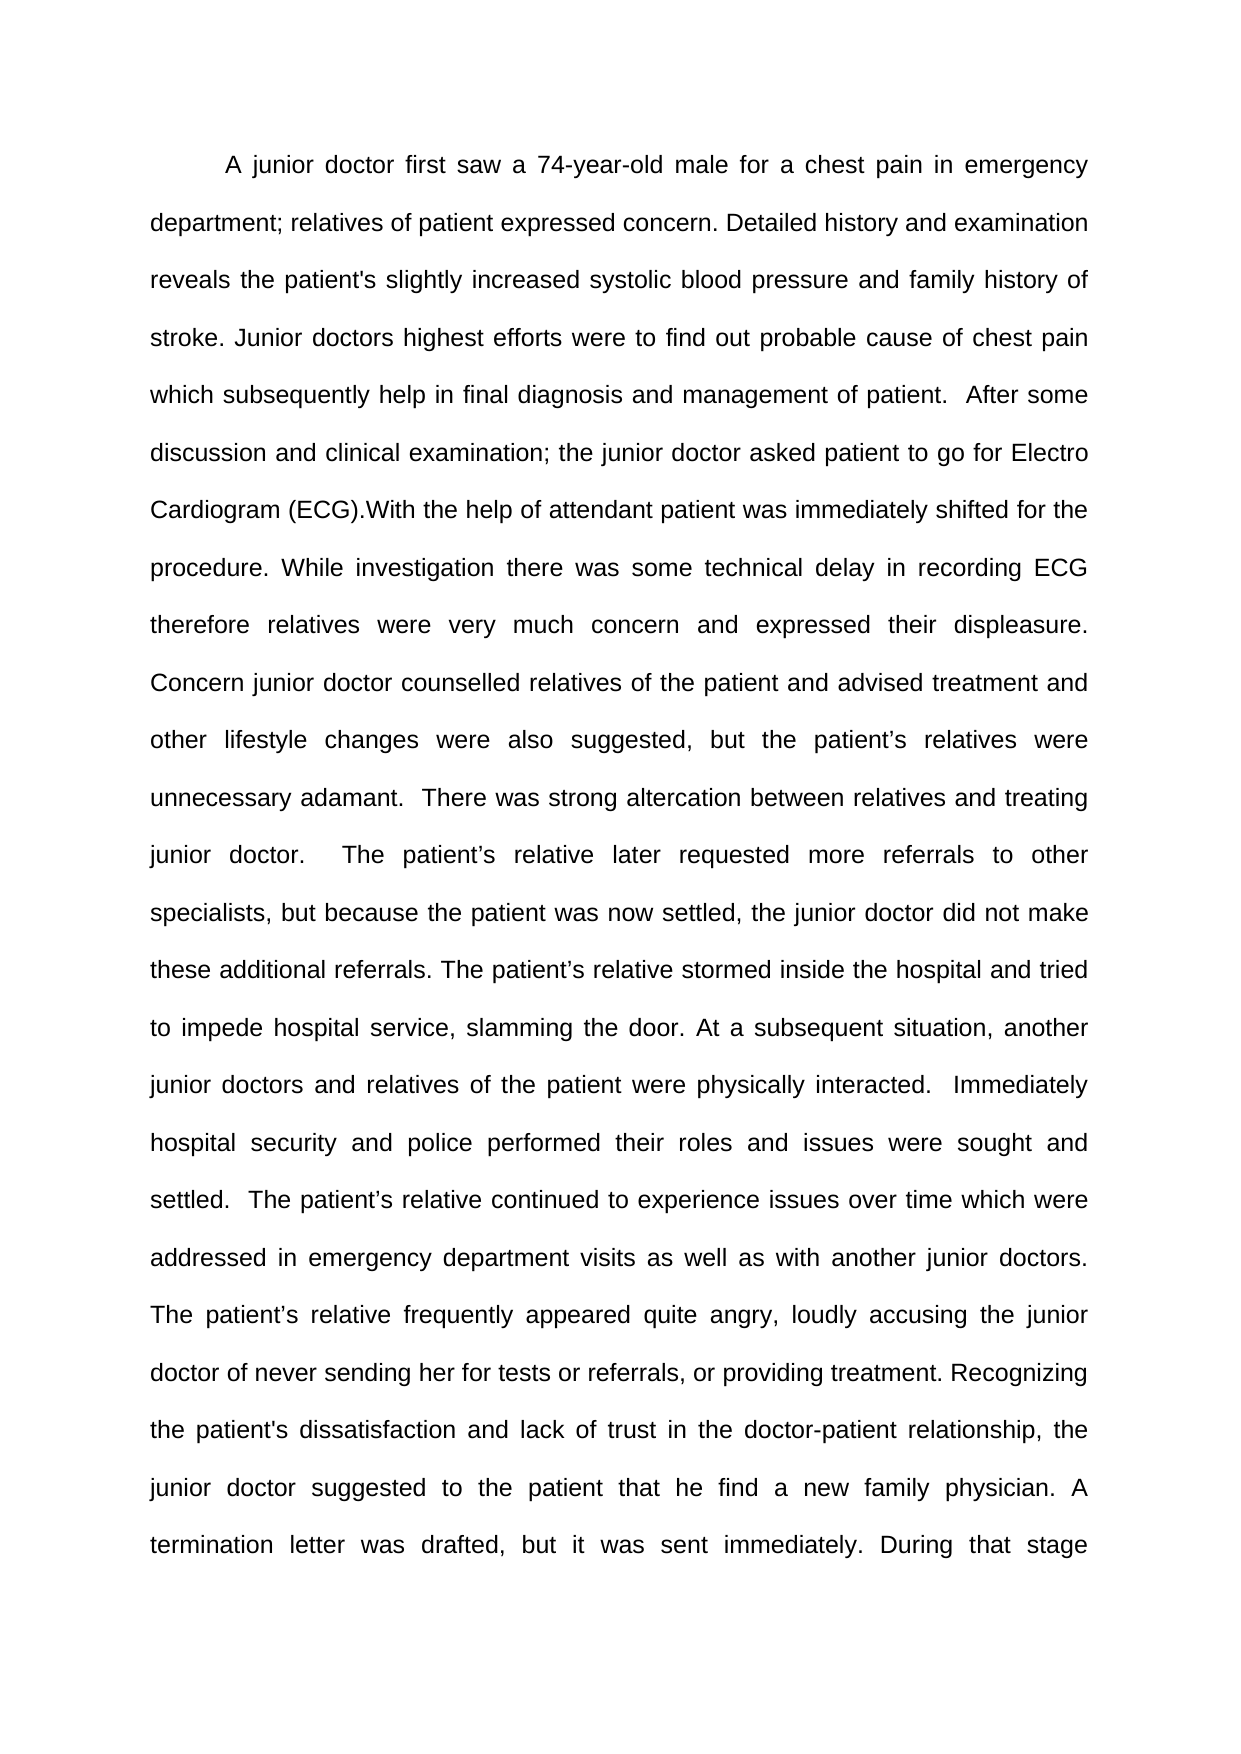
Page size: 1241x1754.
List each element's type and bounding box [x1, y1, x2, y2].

text [150, 150, 1090, 1559]
